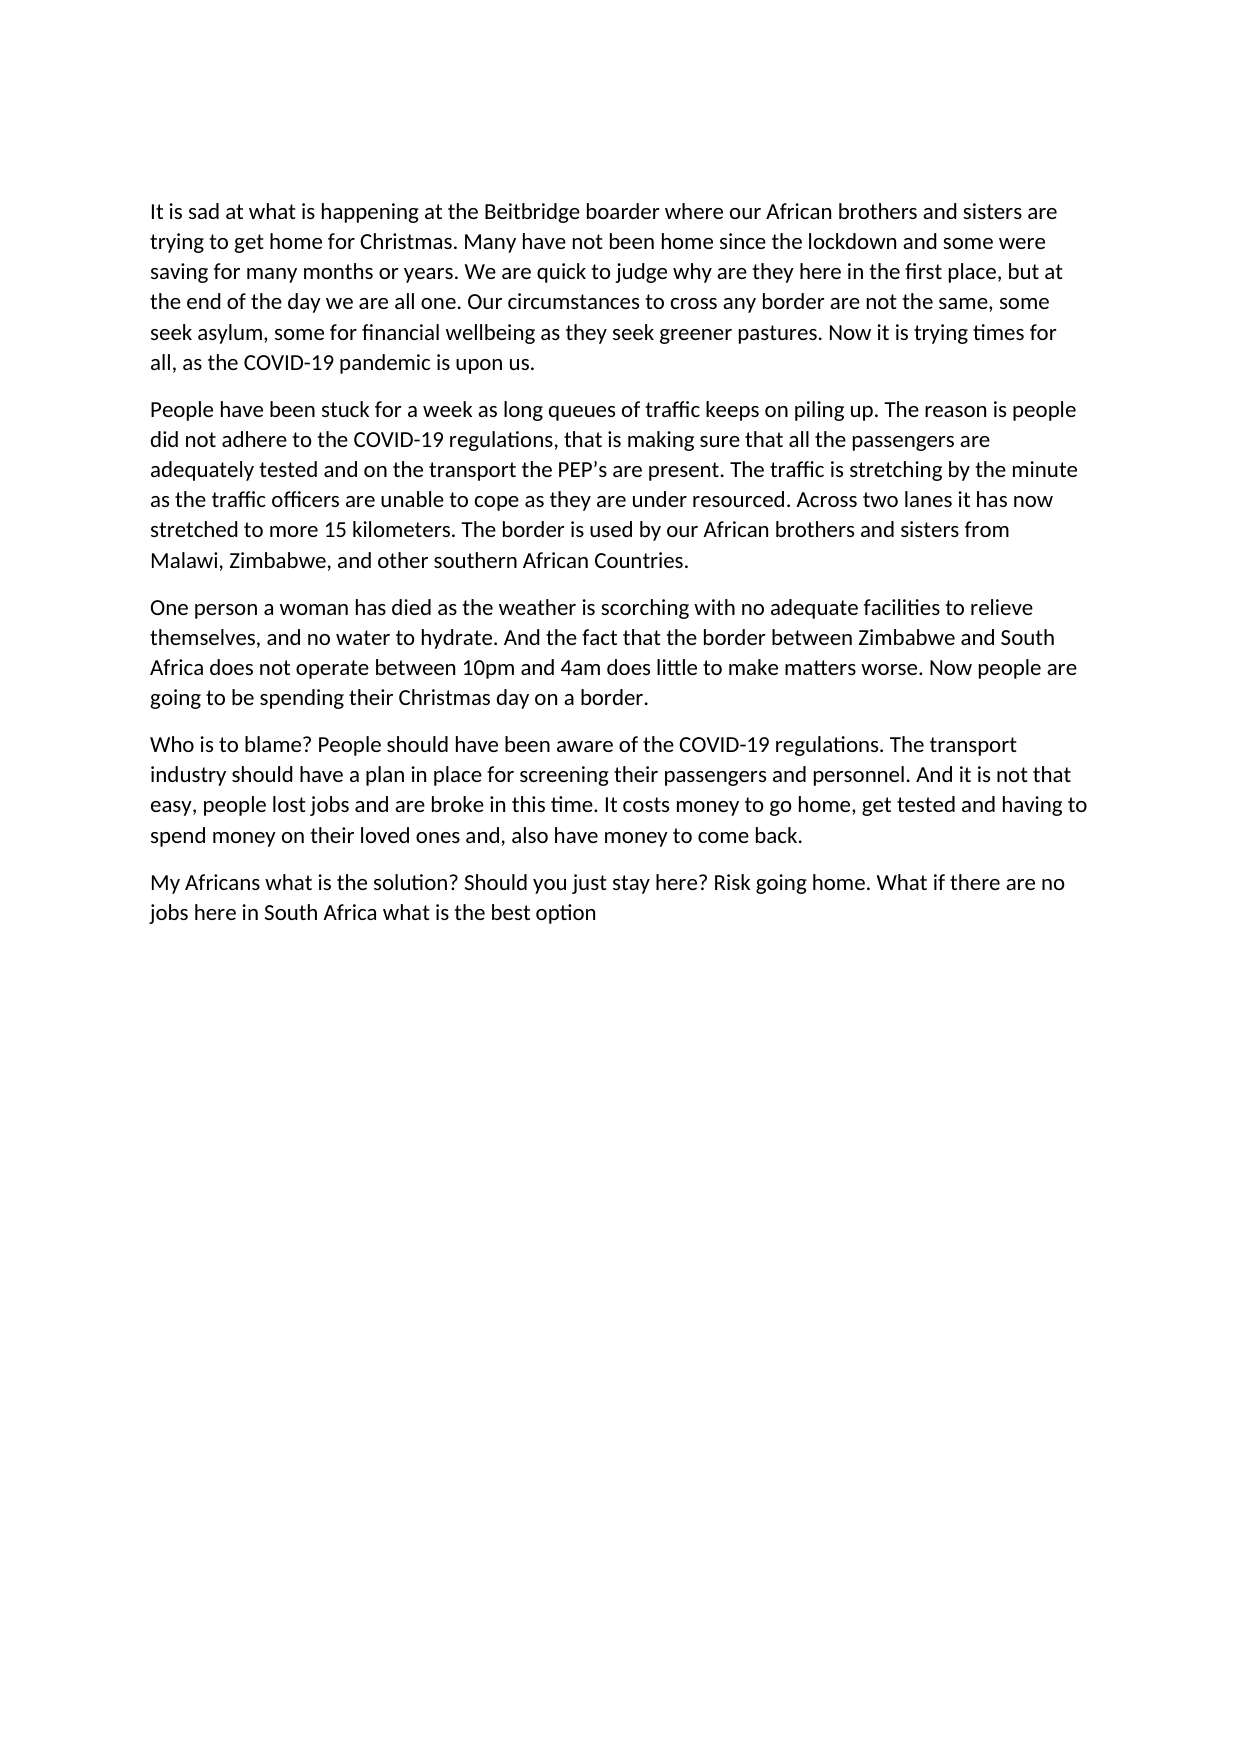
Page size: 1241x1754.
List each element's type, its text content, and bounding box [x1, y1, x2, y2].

text Who is to blame? People should have been aware of the COVID-19 regulations. The transport industry should have a plan in place for screening their passengers and personnel. And it is not that easy, people lost jobs and are broke in this time. It costs money to go home, get tested and having to spend money on their loved ones and, also have money to come back. [150, 730, 1090, 849]
text One person a woman has died as the weather is scorching with no adequate facilities to relieve themselves, and no water to hydrate. And the fact that the border between Zimbabwe and South Africa does not operate between 10pm and 4am does little to make matters worse. Now people are going to be spending their Christmas day on a border. [150, 593, 1090, 711]
text My Africans what is the solution? Should you just stay here? Risk going home. What if there are no jobs here in South Africa what is the best option [150, 868, 1090, 926]
text It is sad at what is happening at the Beitbridge boarder where our African brothers and sisters are trying to get home for Christmas. Many have not been home since the lockdown and some were saving for many months or years. We are quick to judge why are they here in the first place, but at the end of the day we are all one. Our circumstances to cross any border are not the same, some seek asylum, some for financial wellbeing as they seek greener pastures. Now it is trying times for all, as the COVID-19 pandemic is upon us. [150, 197, 1090, 376]
text People have been stuck for a week as long queues of traffic keeps on piling up. The reason is people did not adhere to the COVID-19 regulations, that is making sure that all the passengers are adequately tested and on the transport the PEP’s are present. The traffic is stretching by the minute as the traffic officers are unable to cope as they are under resourced. Across two lanes it has now stretched to more 15 kilometers. The border is used by our African brothers and sisters from Malawi, Zimbabwe, and other southern African Countries. [150, 395, 1090, 574]
